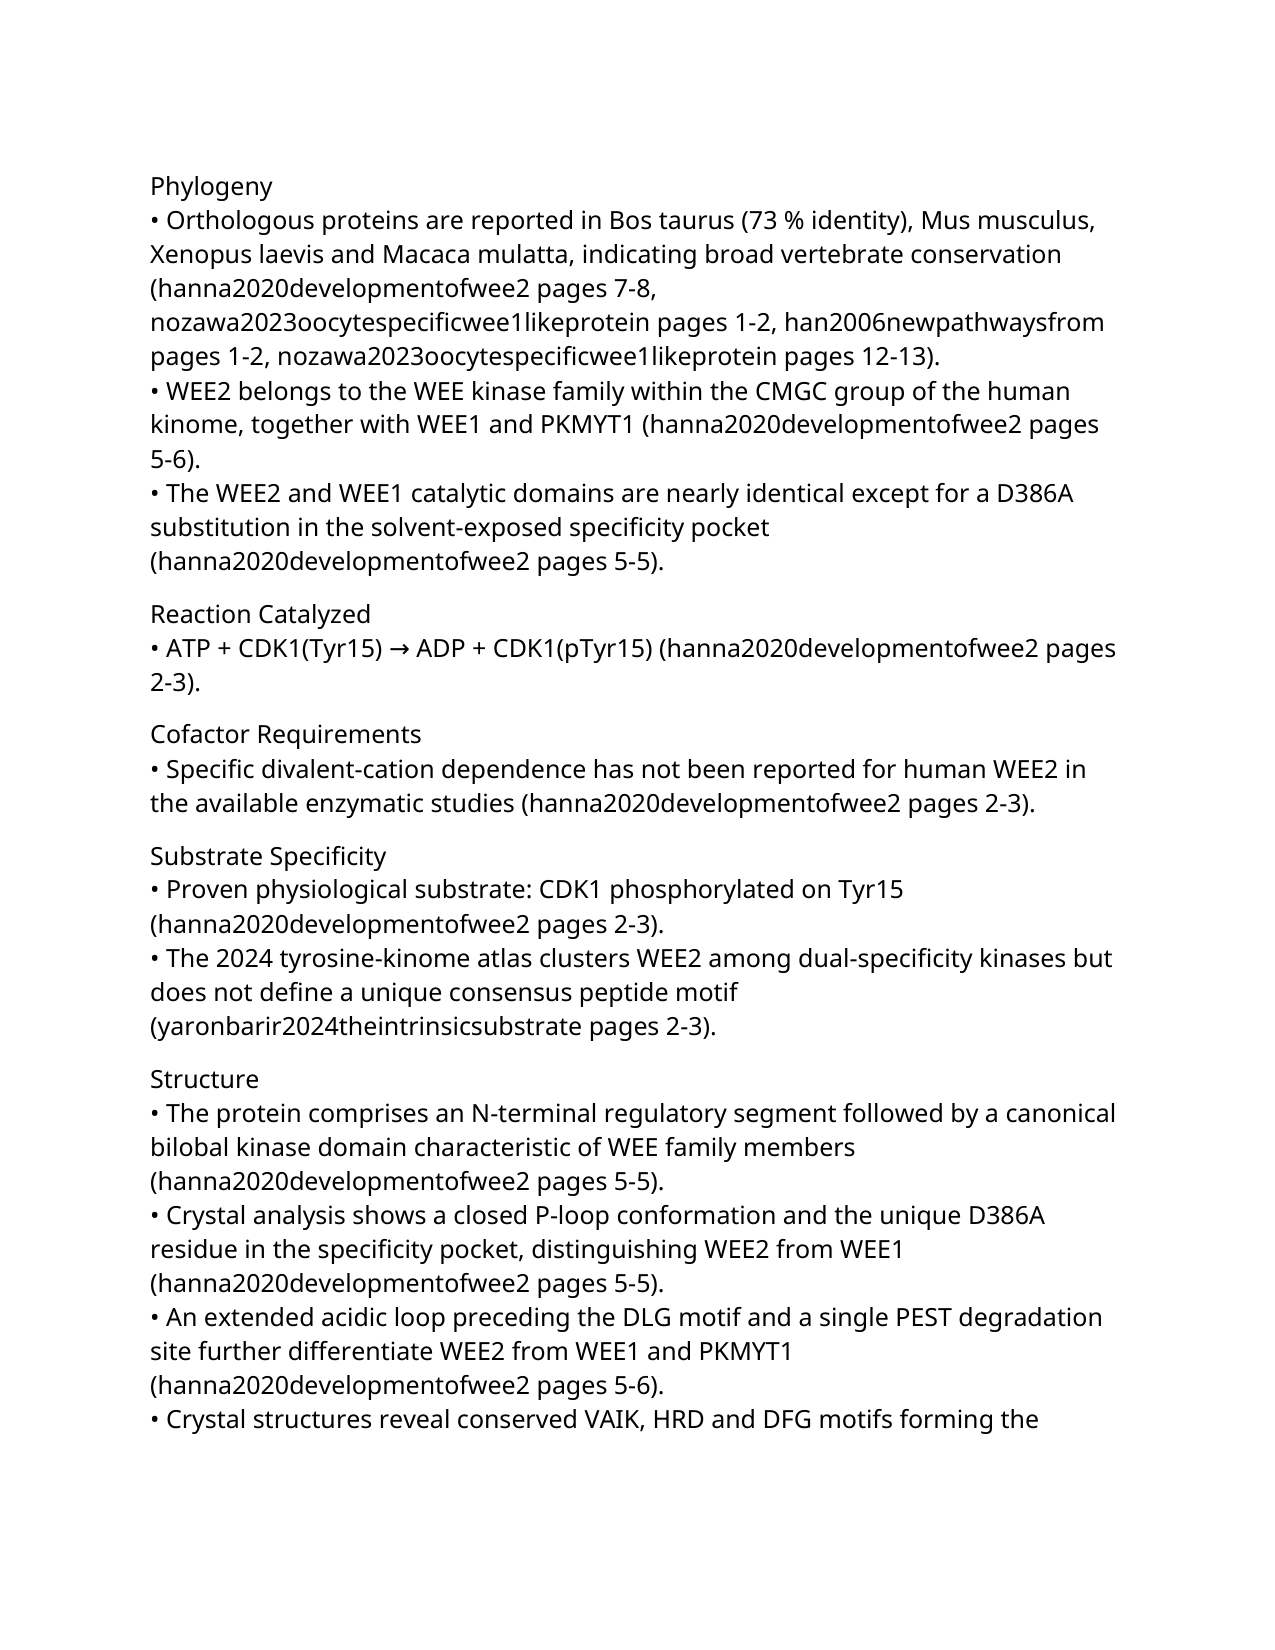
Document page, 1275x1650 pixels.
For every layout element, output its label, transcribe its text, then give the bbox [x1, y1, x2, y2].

text Cofactor Requirements • Specific divalent-cation dependence has not been reported for human WEE2 in the available enzymatic studies (hanna2020developmentofwee2 pages 2-3). [150, 717, 1125, 819]
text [150, 1061, 1125, 1436]
text Phylogeny • Orthologous proteins are reported in Bos taurus (73 % identity), Mus musculus, Xenopus laevis and Macaca mulatta, indicating broad vertebrate conservation (hanna2020developmentofwee2 pages 7-8, nozawa2023oocytespecificwee1likeprotein pages 1-2, han2006newpathwaysfrom pages 1-2, nozawa2023oocytespecificwee1likeprotein pages 12-13). • WEE2 belongs to the WEE kinase family within the CMGC group of the human kinome, together with WEE1 and PKMYT1 (hanna2020developmentofwee2 pages 5-6). • The WEE2 and WEE1 catalytic domains are nearly identical except for a D386A substitution in the solvent-exposed specificity pocket (hanna2020developmentofwee2 pages 5-5). [150, 169, 1125, 577]
text Reaction Catalyzed • ATP + CDK1(Tyr15) → ADP + CDK1(pTyr15) (hanna2020developmentofwee2 pages 2-3). [150, 596, 1125, 698]
text Substrate Specificity • Proven physiological substrate: CDK1 phosphorylated on Tyr15 (hanna2020developmentofwee2 pages 2-3). • The 2024 tyrosine-kinome atlas clusters WEE2 among dual-specificity kinases but does not define a unique consensus peptide motif (yaronbarir2024theintrinsicsubstrate pages 2-3). [150, 838, 1125, 1042]
